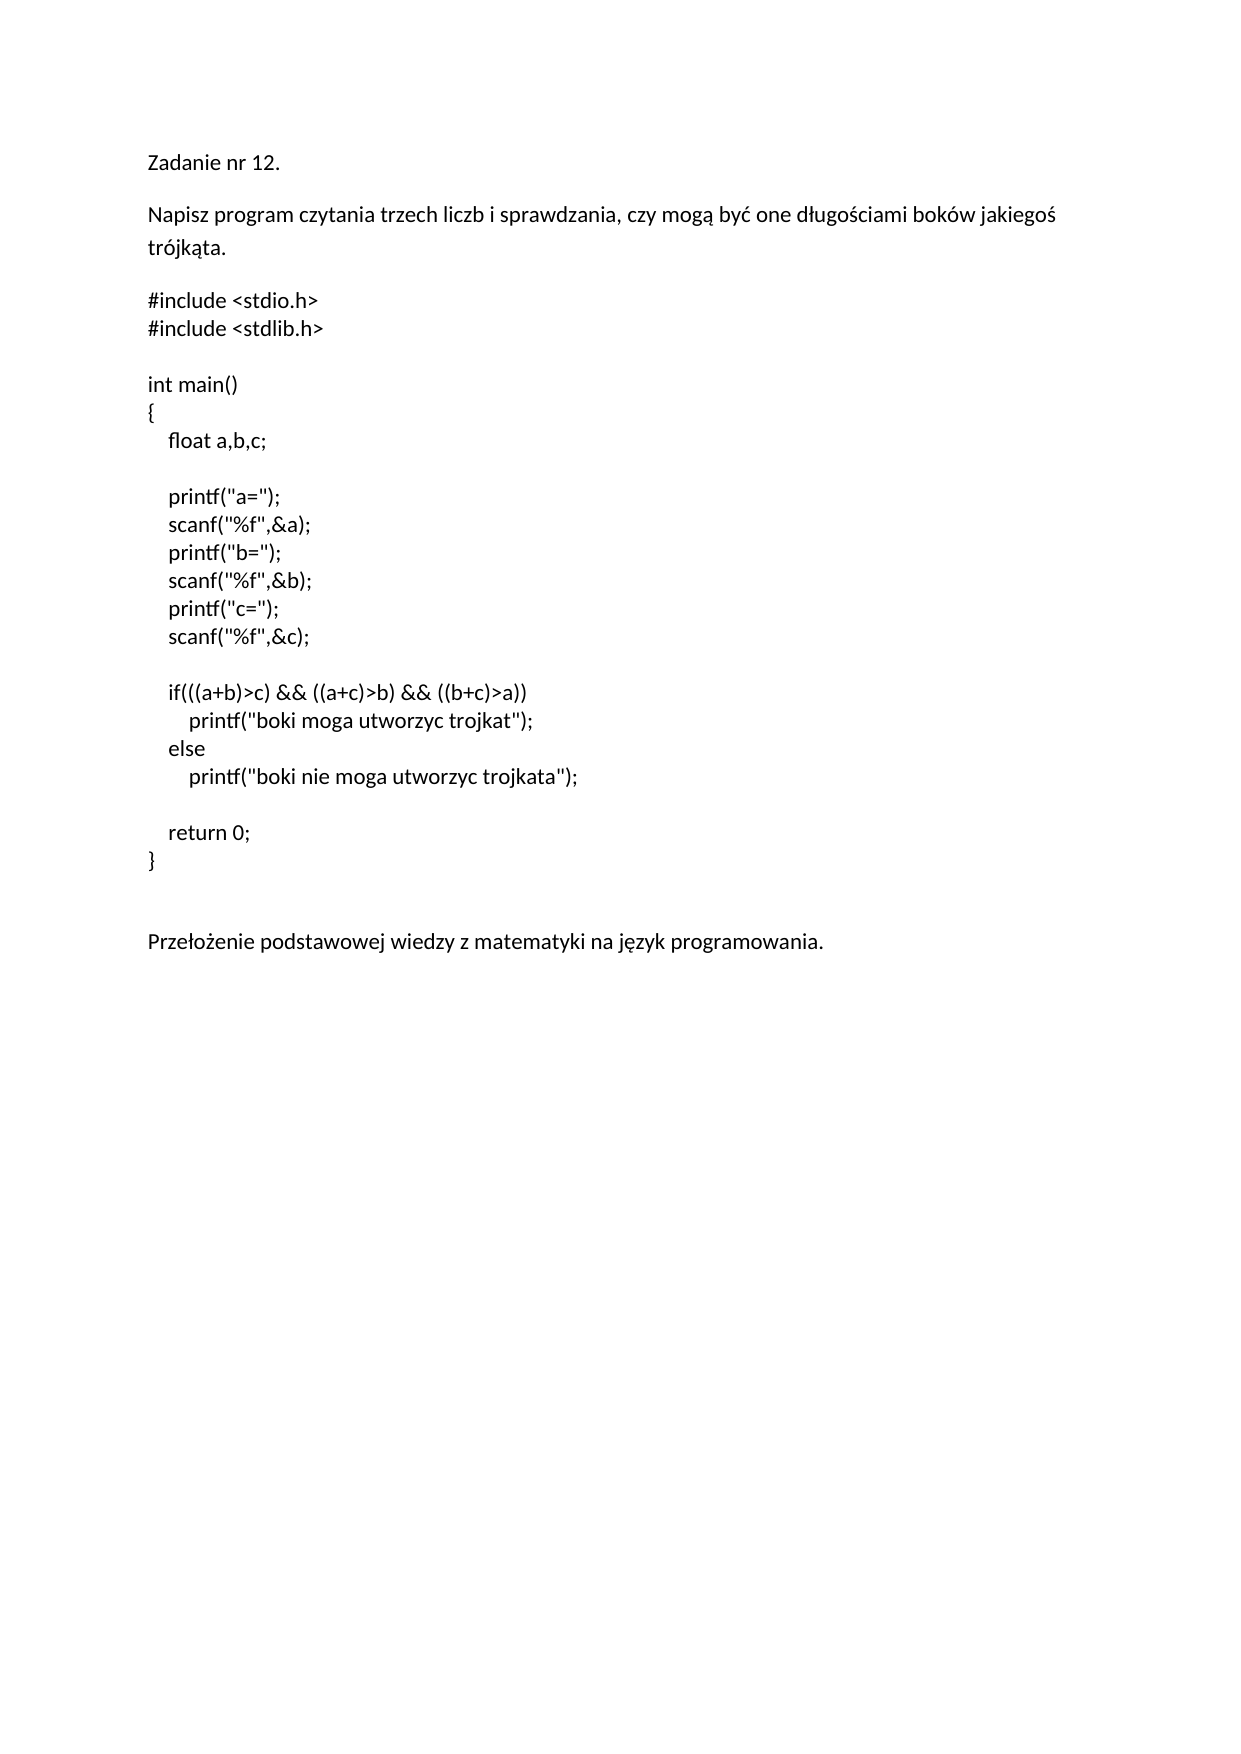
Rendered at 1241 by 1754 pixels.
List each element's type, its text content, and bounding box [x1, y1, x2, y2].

text Napisz program czytania trzech liczb i sprawdzania, czy mogą być one długościami boków jakiegoś trójkąta. [148, 201, 1093, 261]
text scanf("%f",&a); [148, 510, 1093, 538]
text scanf("%f",&b); [148, 566, 1093, 594]
text } [148, 846, 1093, 874]
text if(((a+b)>c) && ((a+c)>b) && ((b+c)>a)) [148, 678, 1093, 706]
text printf("boki moga utworzyc trojkat"); [148, 706, 1093, 734]
text scanf("%f",&c); [148, 622, 1093, 650]
text float a,b,c; [148, 426, 1093, 454]
text Zadanie nr 12. [148, 148, 1093, 176]
text printf("boki nie moga utworzyc trojkata"); [148, 762, 1093, 790]
text { [148, 398, 1093, 426]
text printf("a="); [148, 482, 1093, 510]
text else [148, 734, 1093, 762]
text return 0; [148, 818, 1093, 846]
text #include <stdlib.h> [148, 314, 1093, 342]
text int main() [148, 370, 1093, 398]
text #include <stdio.h> [148, 286, 1093, 314]
text Przełożenie podstawowej wiedzy z matematyki na język programowania. [148, 927, 1093, 955]
text printf("b="); [148, 538, 1093, 566]
text printf("c="); [148, 594, 1093, 622]
